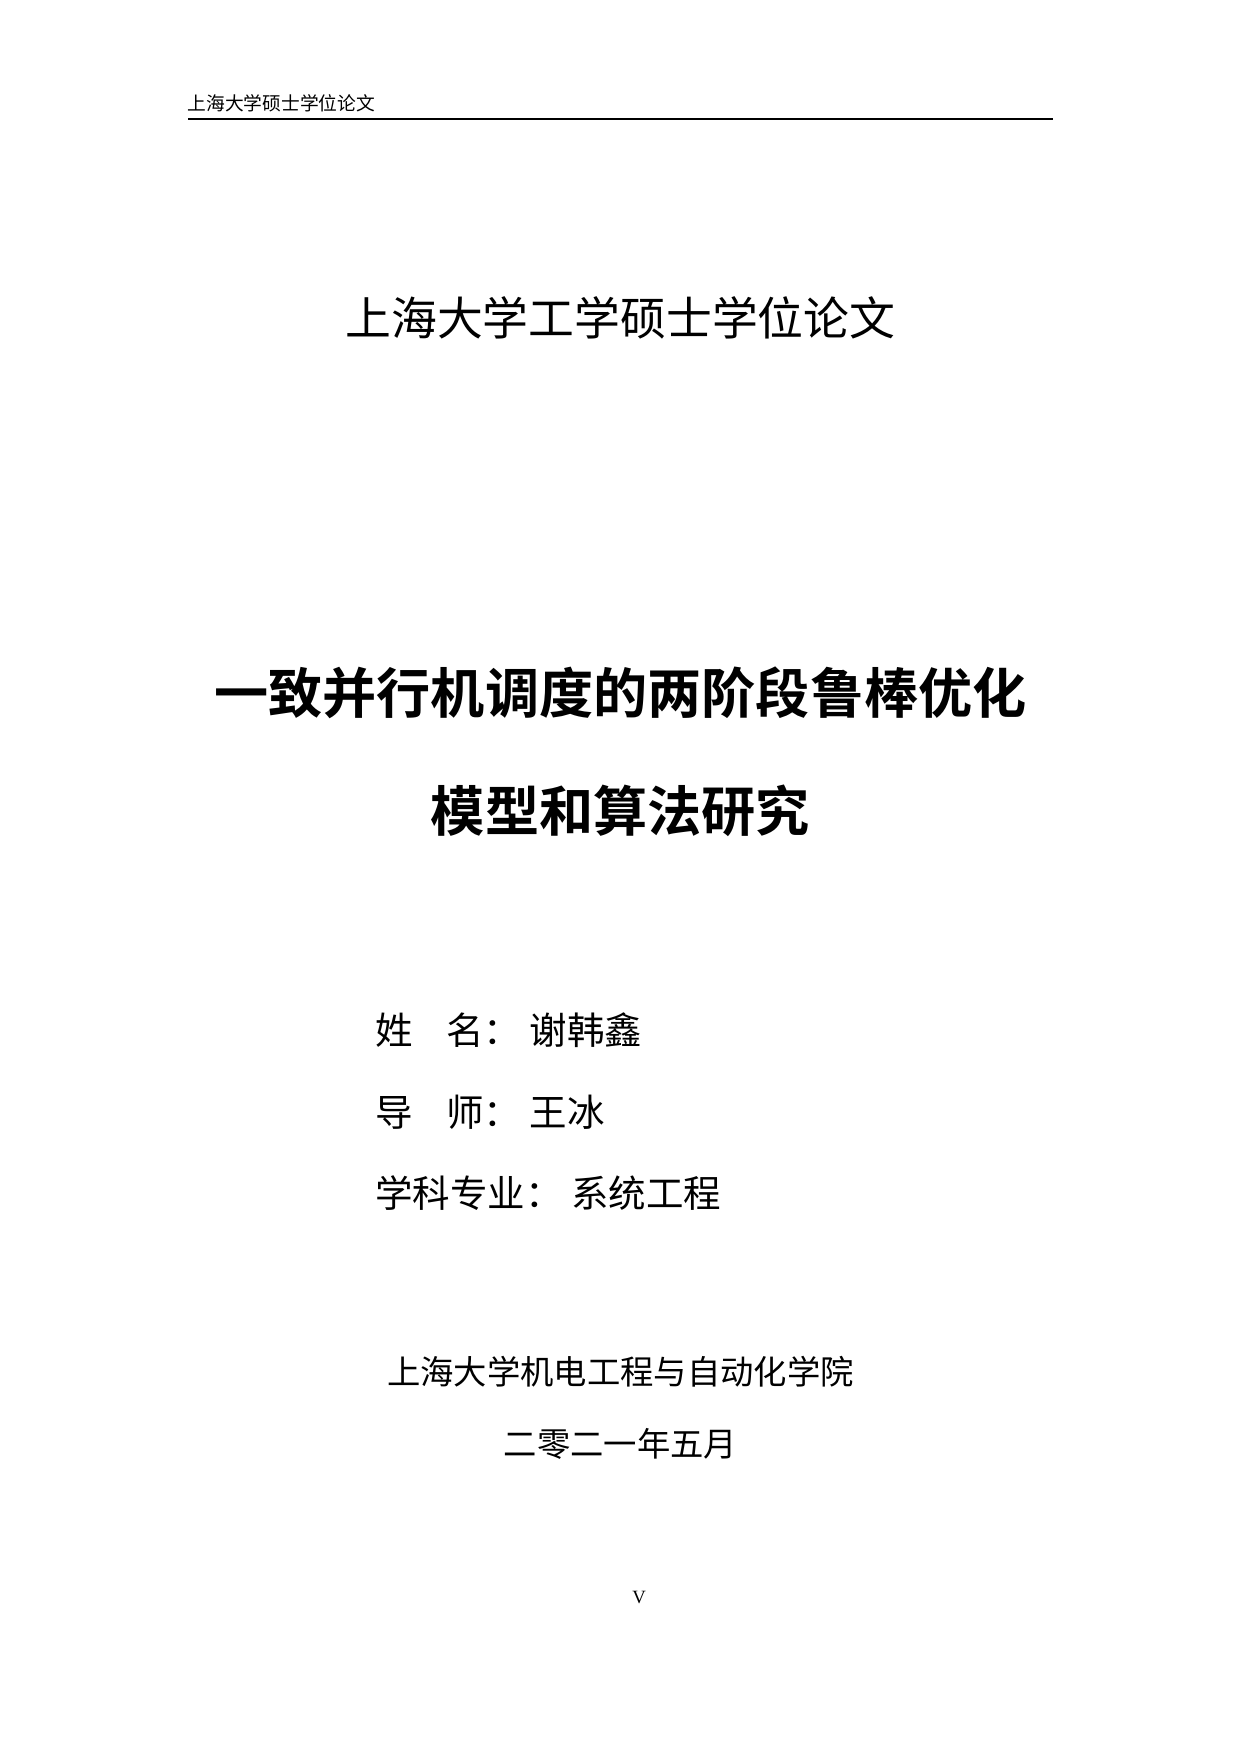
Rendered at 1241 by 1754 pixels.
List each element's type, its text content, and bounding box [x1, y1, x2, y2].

text 姓 名： 谢韩鑫 [187, 1001, 1053, 1055]
text 一致并行机调度的两阶段鲁棒优化模型和算法研究 [187, 651, 1053, 847]
text 上海大学工学硕士学位论文 [187, 282, 1053, 349]
text 二零二一年五月 [187, 1418, 1053, 1466]
text 上海大学机电工程与自动化学院 [187, 1346, 1053, 1394]
text 学科专业： 系统工程 [187, 1164, 1053, 1218]
text 导 师： 王冰 [187, 1082, 1053, 1137]
